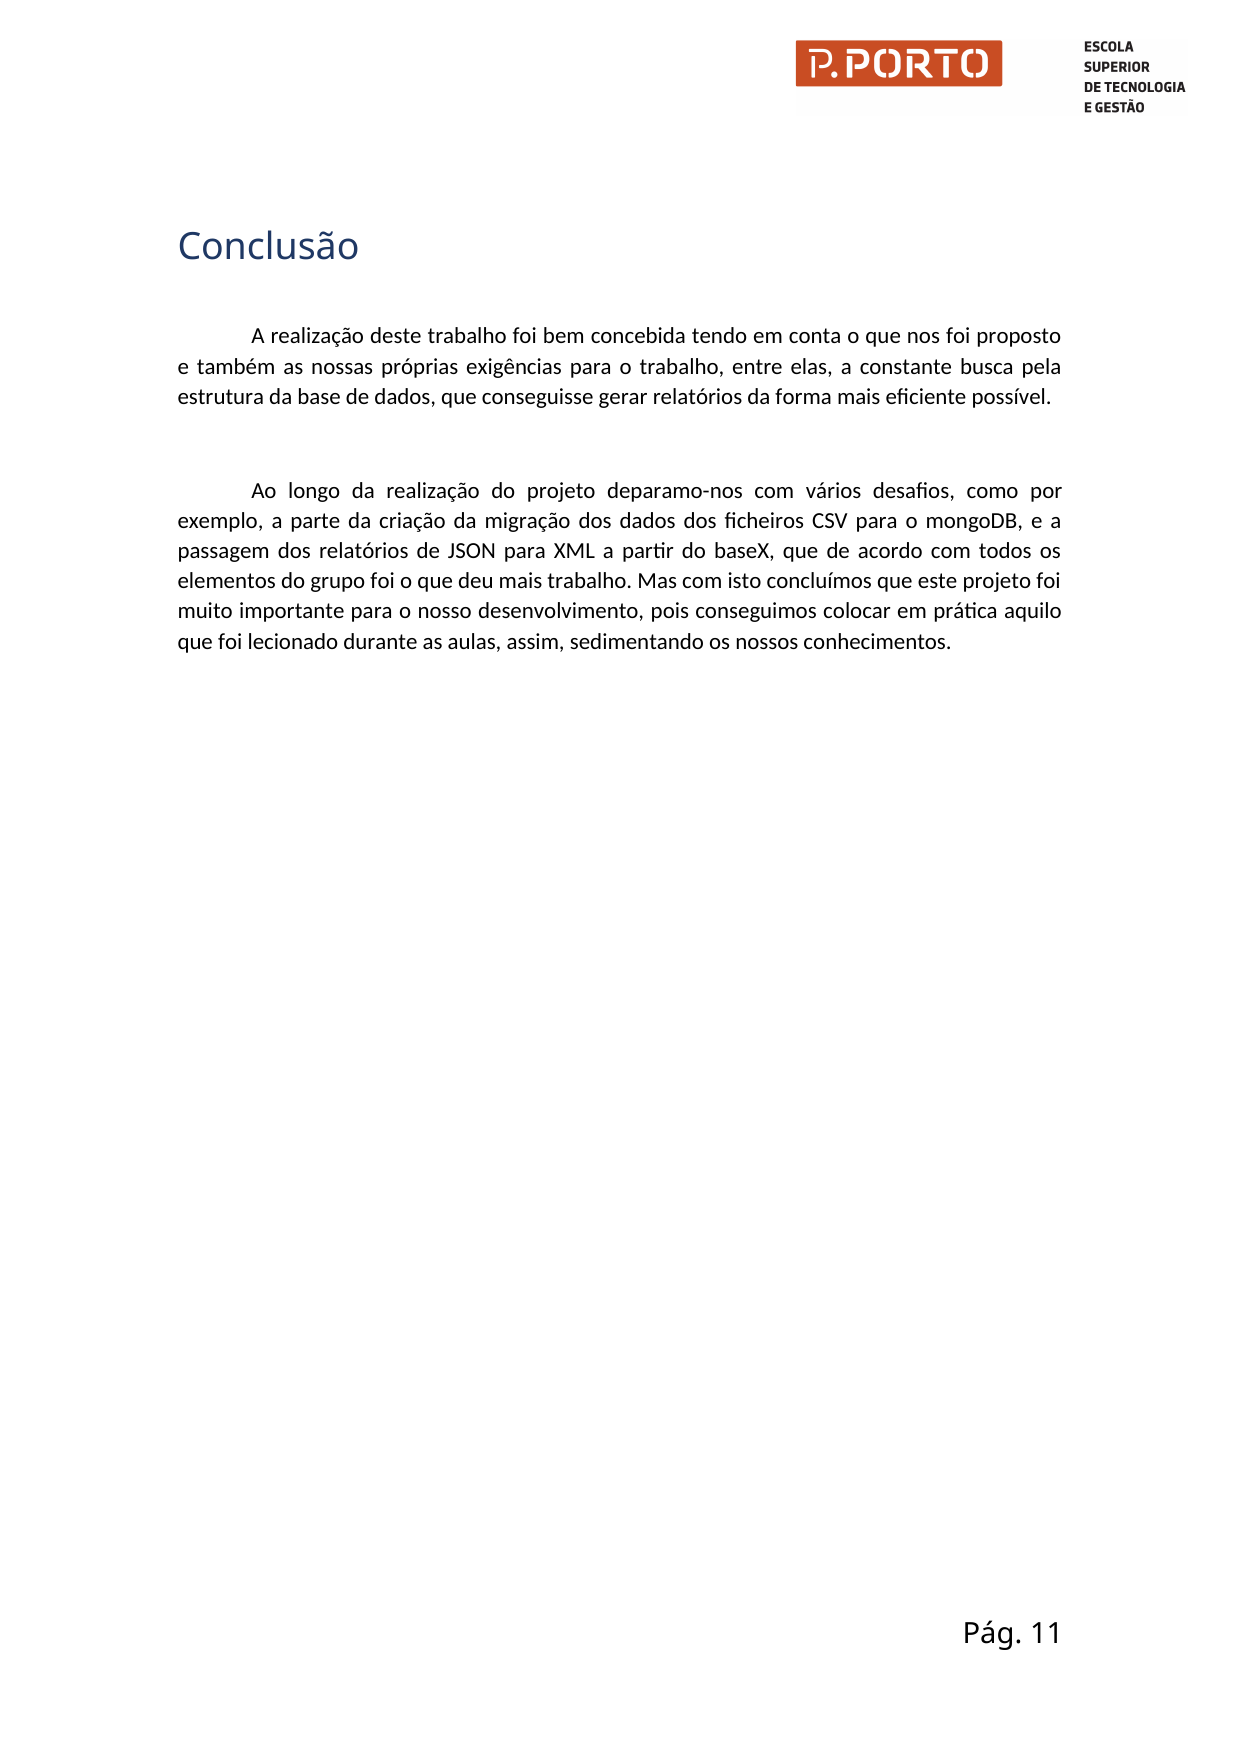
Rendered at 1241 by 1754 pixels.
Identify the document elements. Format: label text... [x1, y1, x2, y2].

text A realização deste trabalho foi bem concebida tendo em conta o que nos foi proposto e também as nossas próprias exigências para o trabalho, entre elas, a constante busca pela estrutura da base de dados, que conseguisse gerar relatórios da forma mais eficiente possível. [177, 322, 1063, 410]
text Ao longo da realização do projeto deparamo-nos com vários desafios, como por exemplo, a parte da criação da migração dos dados dos ficheiros CSV para o mongoDB, e a passagem dos relatórios de JSON para XML a partir do baseX, que de acordo com todos os elementos do grupo foi o que deu mais trabalho. Mas com isto concluímos que este projeto foi muito importante para o nosso desenvolvimento, pois conseguimos colocar em prática aquilo que foi lecionado durante as aulas, assim, sedimentando os nossos conhecimentos. [177, 476, 1063, 655]
picture [795, 39, 1188, 116]
subtitle Conclusão [177, 219, 1063, 271]
